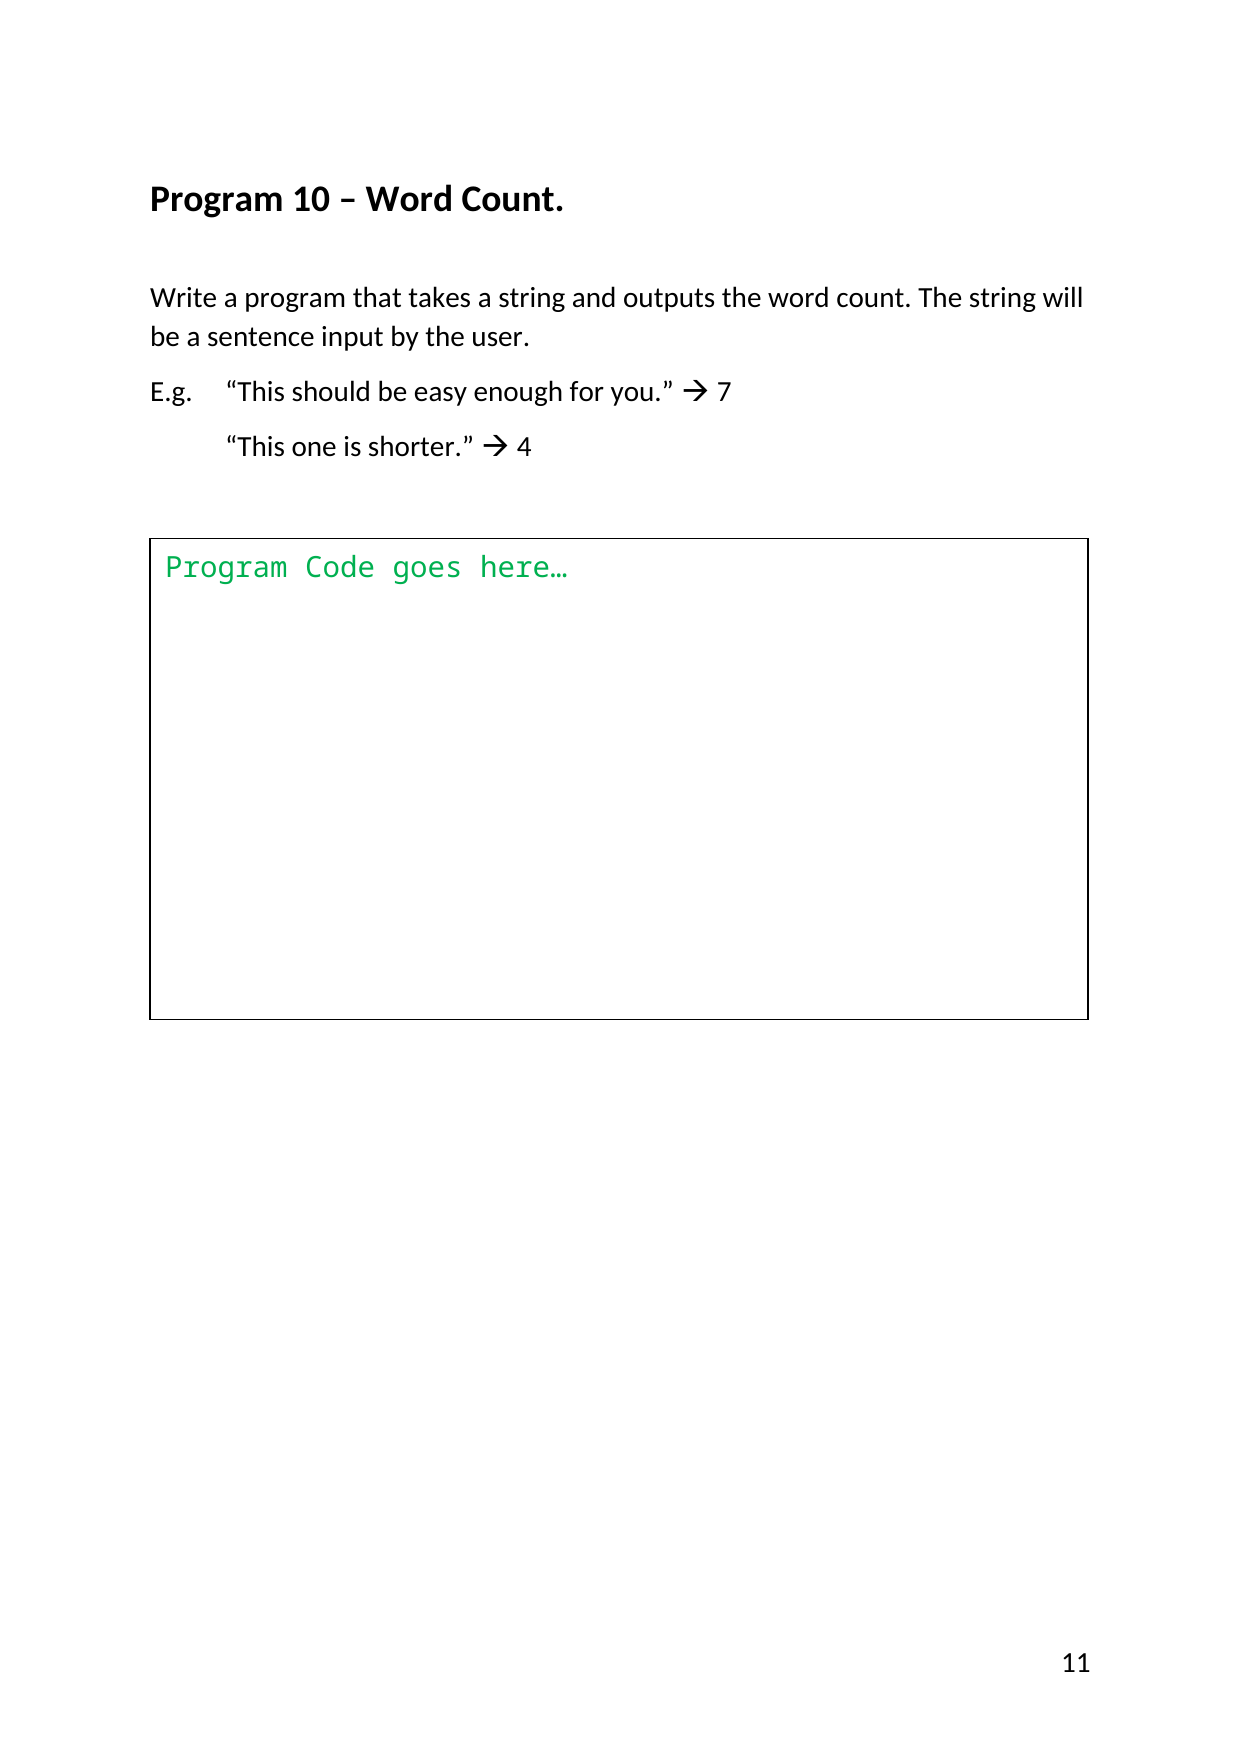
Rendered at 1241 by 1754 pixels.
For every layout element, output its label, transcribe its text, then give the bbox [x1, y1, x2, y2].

text Write a program that takes a string and outputs the word count. The string will be a sentence input by the user. [150, 279, 1090, 354]
subtitle Program 10 – Word Count. [150, 175, 1090, 221]
text “This one is shorter.” 4 [150, 428, 1090, 464]
text E.g. “This should be easy enough for you.” 7 [150, 373, 1090, 409]
